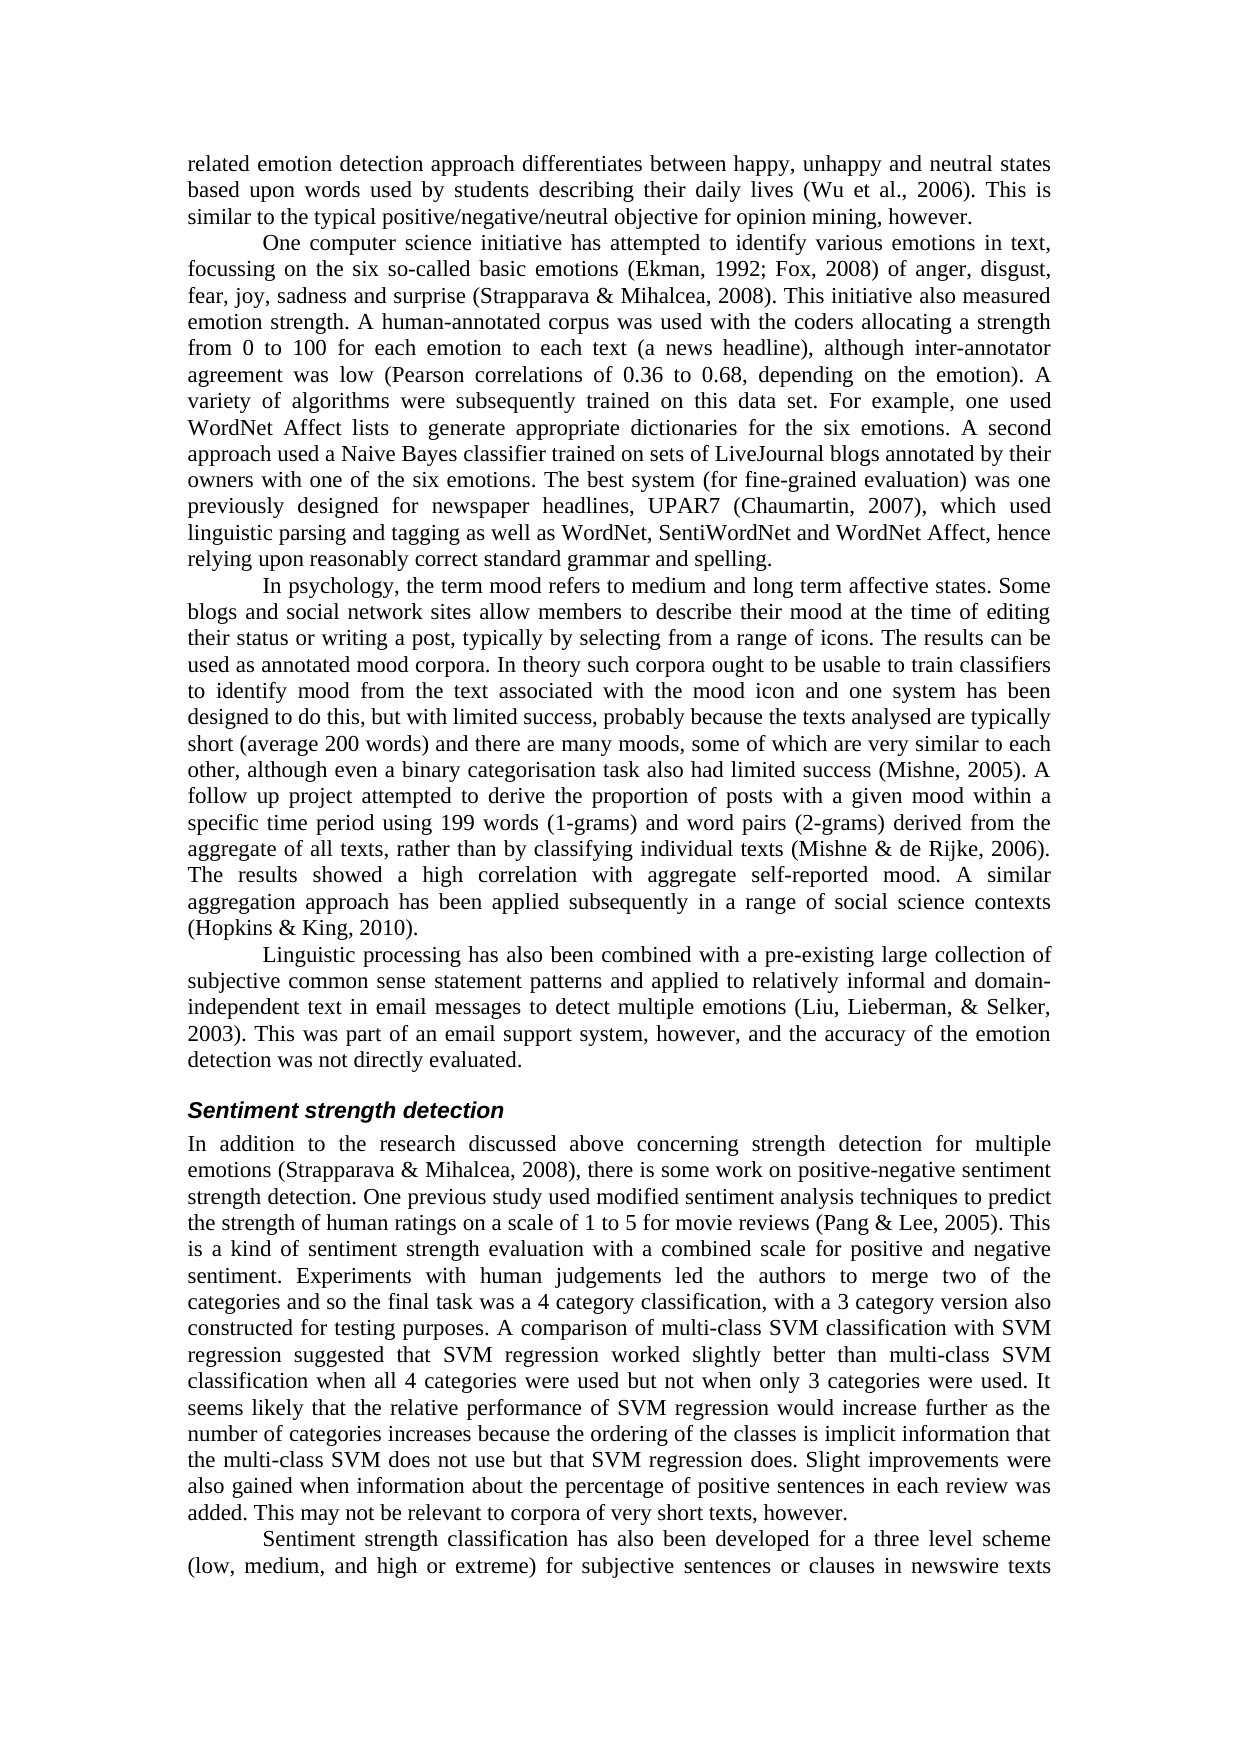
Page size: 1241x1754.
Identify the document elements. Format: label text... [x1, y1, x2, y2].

subtitle Sentiment strength detection [187, 1097, 1053, 1124]
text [187, 150, 1053, 229]
text In addition to the research discussed above concerning strength detection for multiple emotions (Strapparava & Mihalcea, 2008), there is some work on positive-negative sentiment strength detection. One previous study used modified sentiment analysis techniques to predict the strength of human ratings on a scale of 1 to 5 for movie reviews (Pang & Lee, 2005). This is a kind of sentiment strength evaluation with a combined scale for positive and negative sentiment. Experiments with human judgements led the authors to merge two of the categories and so the final task was a 4 category classification, with a 3 category version also constructed for testing purposes. A comparison of multi-class SVM classification with SVM regression suggested that SVM regression worked slightly better than multi-class SVM classification when all 4 categories were used but not when only 3 categories were used. It seems likely that the relative performance of SVM regression would increase further as the number of categories increases because the ordering of the classes is implicit information that the multi-class SVM does not use but that SVM regression does. Slight improvements were also gained when information about the percentage of positive sentences in each review was added. This may not be relevant to corpora of very short texts, however. [187, 1130, 1053, 1525]
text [187, 1525, 1053, 1578]
text One computer science initiative has attempted to identify various emotions in text, focussing on the six so-called basic emotions (Ekman, 1992; Fox, 2008) of anger, disgust, fear, joy, sadness and surprise (Strapparava & Mihalcea, 2008). This initiative also measured emotion strength. A human-annotated corpus was used with the coders allocating a strength from 0 to 100 for each emotion to each text (a news headline), although inter-annotator agreement was low (Pearson correlations of 0.36 to 0.68, depending on the emotion). A variety of algorithms were subsequently trained on this data set. For example, one used WordNet Affect lists to generate appropriate dictionaries for the six emotions. A second approach used a Naive Bayes classifier trained on sets of LiveJournal blogs annotated by their owners with one of the six emotions. The best system (for fine-grained evaluation) was one previously designed for newspaper headlines, UPAR7 (Chaumartin, 2007), which used linguistic parsing and tagging as well as WordNet, SentiWordNet and WordNet Affect, hence relying upon reasonably correct standard grammar and spelling. [187, 229, 1053, 572]
text In psychology, the term mood refers to medium and long term affective states. Some blogs and social network sites allow members to describe their mood at the time of editing their status or writing a post, typically by selecting from a range of icons. The results can be used as annotated mood corpora. In theory such corpora ought to be usable to train classifiers to identify mood from the text associated with the mood icon and one system has been designed to do this, but with limited success, probably because the texts analysed are typically short (average 200 words) and there are many moods, some of which are very similar to each other, although even a binary categorisation task also had limited success (Mishne, 2005). A follow up project attempted to derive the proportion of posts with a given mood within a specific time period using 199 words (1-grams) and word pairs (2-grams) derived from the aggregate of all texts, rather than by classifying individual texts (Mishne & de Rijke, 2006). The results showed a high correlation with aggregate self-reported mood. A similar aggregation approach has been applied subsequently in a range of social science contexts (Hopkins & King, 2010). [187, 572, 1053, 941]
text Linguistic processing has also been combined with a pre-existing large collection of subjective common sense statement patterns and applied to relatively informal and domain-independent text in email messages to detect multiple emotions (Liu, Lieberman, & Selker, 2003). This was part of an email support system, however, and the accuracy of the emotion detection was not directly evaluated. [187, 941, 1053, 1072]
